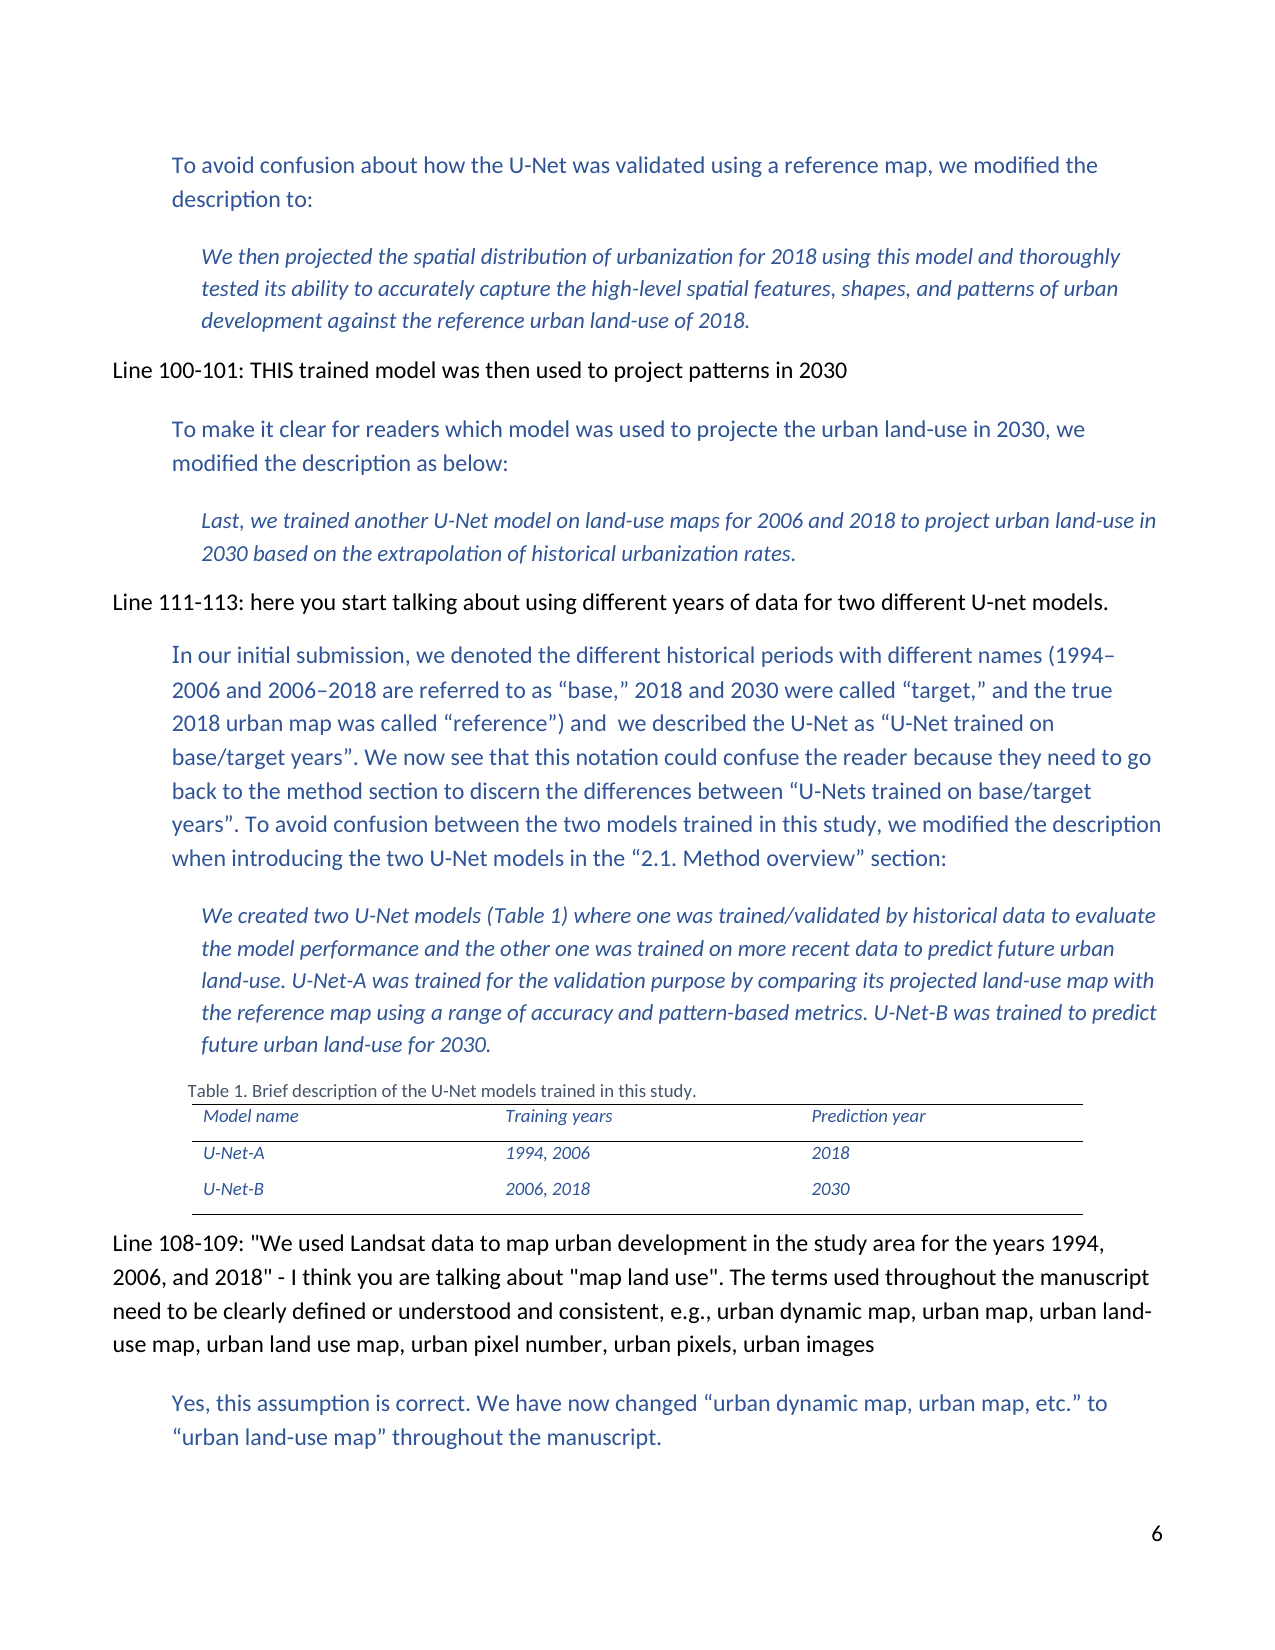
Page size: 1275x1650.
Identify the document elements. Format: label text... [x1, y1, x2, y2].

text To make it clear for readers which model was used to projecte the urban land-use in 2030, we modified the description as below: [172, 414, 1162, 477]
text Line 108-109: "We used Landsat data to map urban development in the study area for the years 1994, 2006, and 2018" - I think you are talking about "map land use". The terms used throughout the manuscript need to be clearly defined or understood and consistent, e.g., urban dynamic map, urban map, urban land-use map, urban land use map, urban pixel number, urban pixels, urban images [112, 1228, 1162, 1359]
text Last, we trained another U-Net model on land-use maps for 2006 and 2018 to project urban land-use in 2030 based on the extrapolation of historical urbanization rates. [201, 506, 1162, 567]
table_cell U-Net-B [192, 1178, 494, 1214]
table_cell 2006, 2018 [494, 1178, 800, 1214]
table_header Training years [494, 1105, 800, 1141]
table_cell 2030 [800, 1178, 1083, 1214]
table_cell 1994, 2006 [494, 1142, 800, 1178]
text We created two U-Net models (Table 1) where one was trained/validated by historical data to evaluate the model performance and the other one was trained on more recent data to predict future urban land-use. U-Net-A was trained for the validation purpose by comparing its projected land-use map with the reference map using a range of accuracy and pattern-based metrics. U-Net-B was trained to predict future urban land-use for 2030. [201, 902, 1162, 1058]
table_header Prediction year [800, 1105, 1083, 1141]
table_cell 2018 [800, 1142, 1083, 1178]
text Table 1. Brief description of the U-Net models trained in this study. [112, 1079, 1162, 1102]
text We then projected the spatial distribution of urbanization for 2018 using this model and thoroughly tested its ability to accurately capture the high-level spatial features, shapes, and patterns of urban development against the reference urban land-use of 2018. [201, 242, 1162, 335]
text Line 100-101: THIS trained model was then used to project patterns in 2030 [112, 356, 1162, 385]
text Yes, this assumption is correct. We have now changed “urban dynamic map, urban map, etc.” to “urban land-use map” throughout the manuscript. [172, 1388, 1162, 1451]
table_cell U-Net-A [192, 1142, 494, 1178]
text Line 111-113: here you start talking about using different years of data for two different U-net models. [112, 587, 1162, 617]
text In our initial submission, we denoted the different historical periods with different names (1994–2006 and 2006–2018 are referred to as “base,” 2018 and 2030 were called “target,” and the true 2018 urban map was called “reference”) and we described the U-Net as “U-Net trained on base/target years”. We now see that this notation could confuse the reader because they need to go back to the method section to discern the differences between “U-Nets trained on base/target years”. To avoid confusion between the two models trained in this study, we modified the description when introducing the two U-Net models in the “2.1. Method overview” section: [172, 638, 1162, 872]
table_header Model name [192, 1105, 494, 1141]
text To avoid confusion about how the U-Net was validated using a reference map, we modified the description to: [172, 150, 1162, 213]
